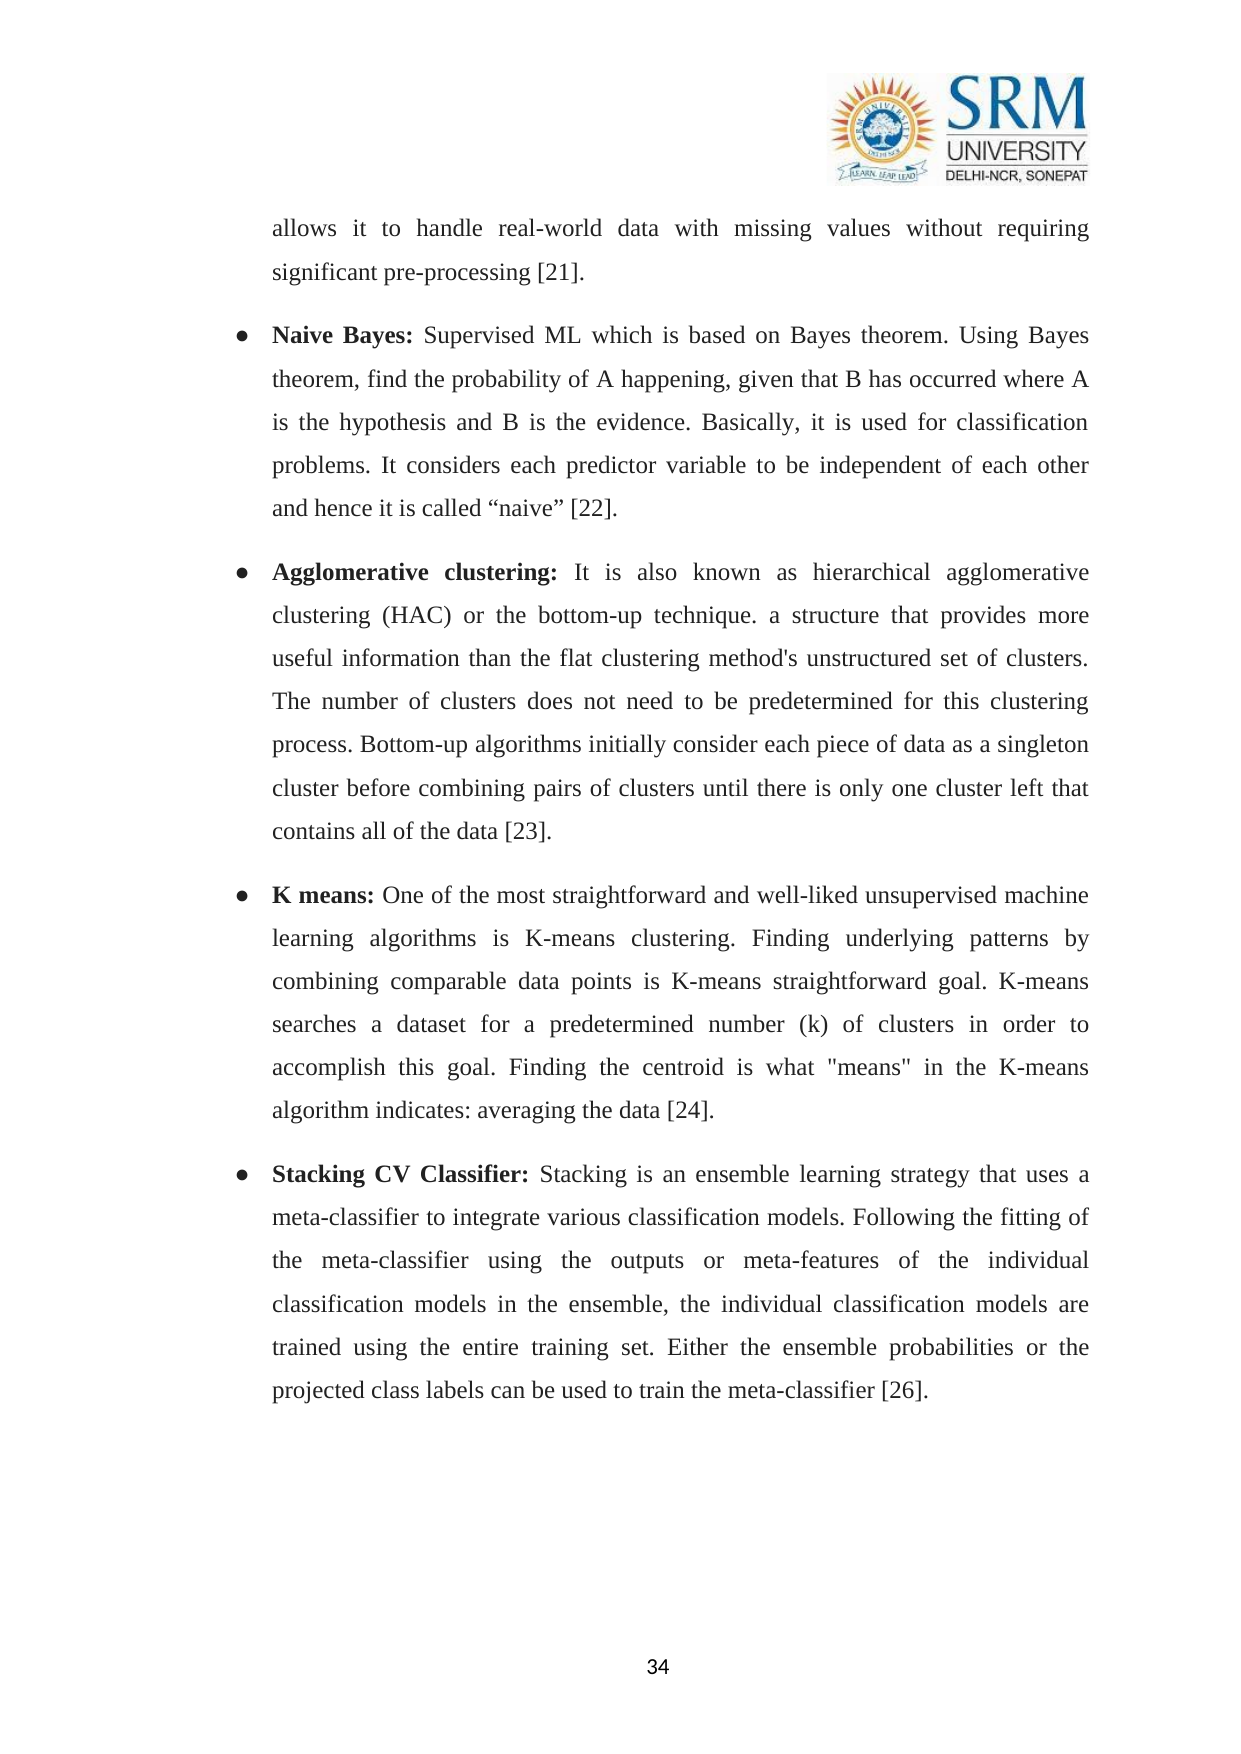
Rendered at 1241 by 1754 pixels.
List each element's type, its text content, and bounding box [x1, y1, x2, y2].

list Stacking CV Classifier: Stacking is an ensemble learning strategy that uses a meta-classifier to integrate various classification models. Following the fitting of the meta-classifier using the outputs or meta-features of the individual classification models in the ensemble, the individual classification models are trained using the entire training set. Either the ensemble probabilities or the projected class labels can be used to train the meta-classifier [26]. [234, 1159, 1090, 1404]
list Agglomerative clustering: It is also known as hierarchical agglomerative clustering (HAC) or the bottom-up technique. a structure that provides more useful information than the flat clustering method's unstructured set of clusters. The number of clusters does not need to be predetermined for this clustering process. Bottom-up algorithms initially consider each piece of data as a singleton cluster before combining pairs of clusters until there is only one cluster left that contains all of the data [23]. [234, 557, 1090, 844]
picture [826, 73, 1091, 186]
list K means: One of the most straightforward and well-liked unsupervised machine learning algorithms is K-means clustering. Finding underlying patterns by combining comparable data points is K-means straightforward goal. K-means searches a dataset for a predetermined number (k) of clusters in order to accomplish this goal. Finding the centroid is what "means" in the K-means algorithm indicates: averaging the data [24]. [234, 880, 1090, 1124]
list Naive Bayes: Supervised ML which is based on Bayes theorem. Using Bayes theorem, find the probability of A happening, given that B has occurred where A is the hypothesis and B is the evidence. Basically, it is used for classification problems. It considers each predictor variable to be independent of each other and hence it is called “naive” [22]. [234, 321, 1090, 522]
